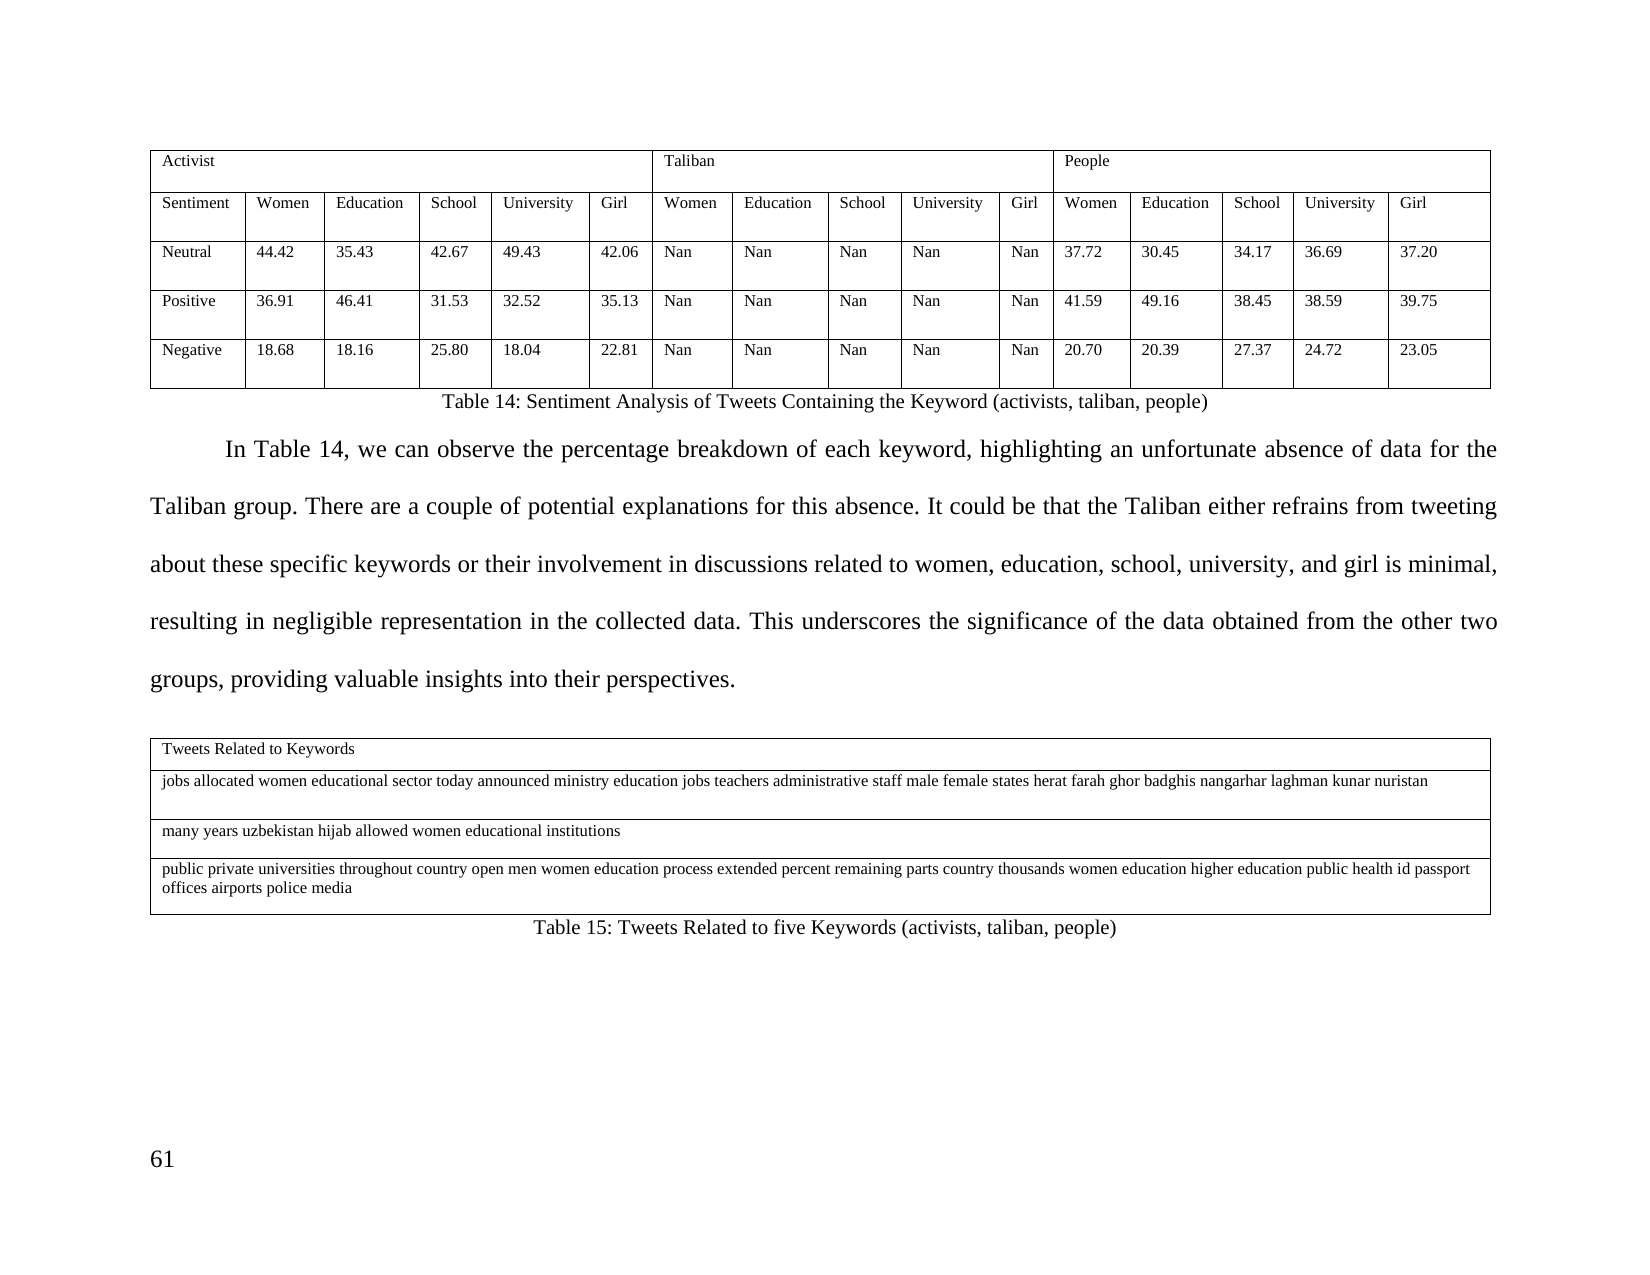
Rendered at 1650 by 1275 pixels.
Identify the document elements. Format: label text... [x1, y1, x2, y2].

table_cell 39.75 [1389, 291, 1490, 339]
table_cell Nan [733, 291, 828, 339]
table_cell 22.81 [590, 340, 652, 388]
table_cell School [420, 193, 491, 241]
table_cell Nan [829, 291, 901, 339]
table_cell 38.45 [1223, 291, 1293, 339]
table_cell 37.72 [1054, 242, 1130, 290]
table_cell many years uzbekistan hijab allowed women educational institutions [151, 820, 1490, 858]
table_cell 46.41 [325, 291, 419, 339]
table_cell 35.13 [590, 291, 652, 339]
table_cell Nan [733, 340, 828, 388]
table_header Taliban [653, 151, 1053, 192]
table_cell Nan [1000, 291, 1053, 339]
table_cell School [1223, 193, 1293, 241]
table_cell Positive [151, 291, 245, 339]
table_cell Sentiment [151, 193, 245, 241]
table_cell 49.43 [492, 242, 589, 290]
table_cell 24.72 [1294, 340, 1388, 388]
table_cell Nan [1000, 242, 1053, 290]
table_cell 36.69 [1294, 242, 1388, 290]
table_cell Education [1131, 193, 1222, 241]
table_cell 23.05 [1389, 340, 1490, 388]
table_cell Nan [653, 340, 732, 388]
table_cell University [1294, 193, 1388, 241]
table_cell 41.59 [1054, 291, 1130, 339]
table_cell 18.04 [492, 340, 589, 388]
table_cell 32.52 [492, 291, 589, 339]
table_cell 49.16 [1131, 291, 1222, 339]
table_cell Nan [902, 242, 999, 290]
table_cell Nan [1000, 340, 1053, 388]
text In Table 14, we can observe the percentage breakdown of each keyword, highlighting an unfortunate absence of data for the Taliban group. There are a couple of potential explanations for this absence. It could be that the Taliban either refrains from tweeting about these specific keywords or their involvement in discussions related to women, education, school, university, and girl is minimal, resulting in negligible representation in the collected data. This underscores the significance of the data obtained from the other two groups, providing valuable insights into their perspectives. [150, 434, 1500, 692]
table_cell Nan [902, 291, 999, 339]
table_cell Women [1054, 193, 1130, 241]
table_cell 37.20 [1389, 242, 1490, 290]
table_cell jobs allocated women educational sector today announced ministry education jobs teachers administrative staff male female states herat farah ghor badghis nangarhar laghman kunar nuristan [151, 771, 1490, 819]
table_cell Nan [829, 242, 901, 290]
table_cell Education [325, 193, 419, 241]
table_cell Women [653, 193, 732, 241]
text Table 15: Tweets Related to five Keywords (activists, taliban, people) [150, 915, 1500, 939]
table_cell 20.70 [1054, 340, 1130, 388]
table_cell 18.68 [246, 340, 324, 388]
table_cell 35.43 [325, 242, 419, 290]
table_cell 42.67 [420, 242, 491, 290]
table_cell 34.17 [1223, 242, 1293, 290]
table_cell Nan [902, 340, 999, 388]
table_cell University [902, 193, 999, 241]
table_cell Nan [653, 291, 732, 339]
table_cell Nan [733, 242, 828, 290]
table_cell Negative [151, 340, 245, 388]
table_header People [1054, 151, 1490, 192]
table_cell Girl [1389, 193, 1490, 241]
table_cell public private universities throughout country open men women education process extended percent remaining parts country thousands women education higher education public health id passport offices airports police media [151, 859, 1490, 914]
table_cell 31.53 [420, 291, 491, 339]
table_cell 44.42 [246, 242, 324, 290]
table_cell Girl [590, 193, 652, 241]
table_cell 36.91 [246, 291, 324, 339]
table_header Activist [151, 151, 652, 192]
table_cell 18.16 [325, 340, 419, 388]
table_cell Neutral [151, 242, 245, 290]
table_header Tweets Related to Keywords [151, 739, 1490, 769]
table_cell Nan [653, 242, 732, 290]
table_cell 42.06 [590, 242, 652, 290]
table_cell Women [246, 193, 324, 241]
table_cell 20.39 [1131, 340, 1222, 388]
table_cell University [492, 193, 589, 241]
table_cell Girl [1000, 193, 1053, 241]
table_cell Education [733, 193, 828, 241]
table_cell 27.37 [1223, 340, 1293, 388]
table_cell 38.59 [1294, 291, 1388, 339]
table_cell Nan [829, 340, 901, 388]
table_cell School [829, 193, 901, 241]
text Table 14: Sentiment Analysis of Tweets Containing the Keyword (activists, taliban, people) [150, 389, 1500, 413]
table_cell 25.80 [420, 340, 491, 388]
table_cell 30.45 [1131, 242, 1222, 290]
